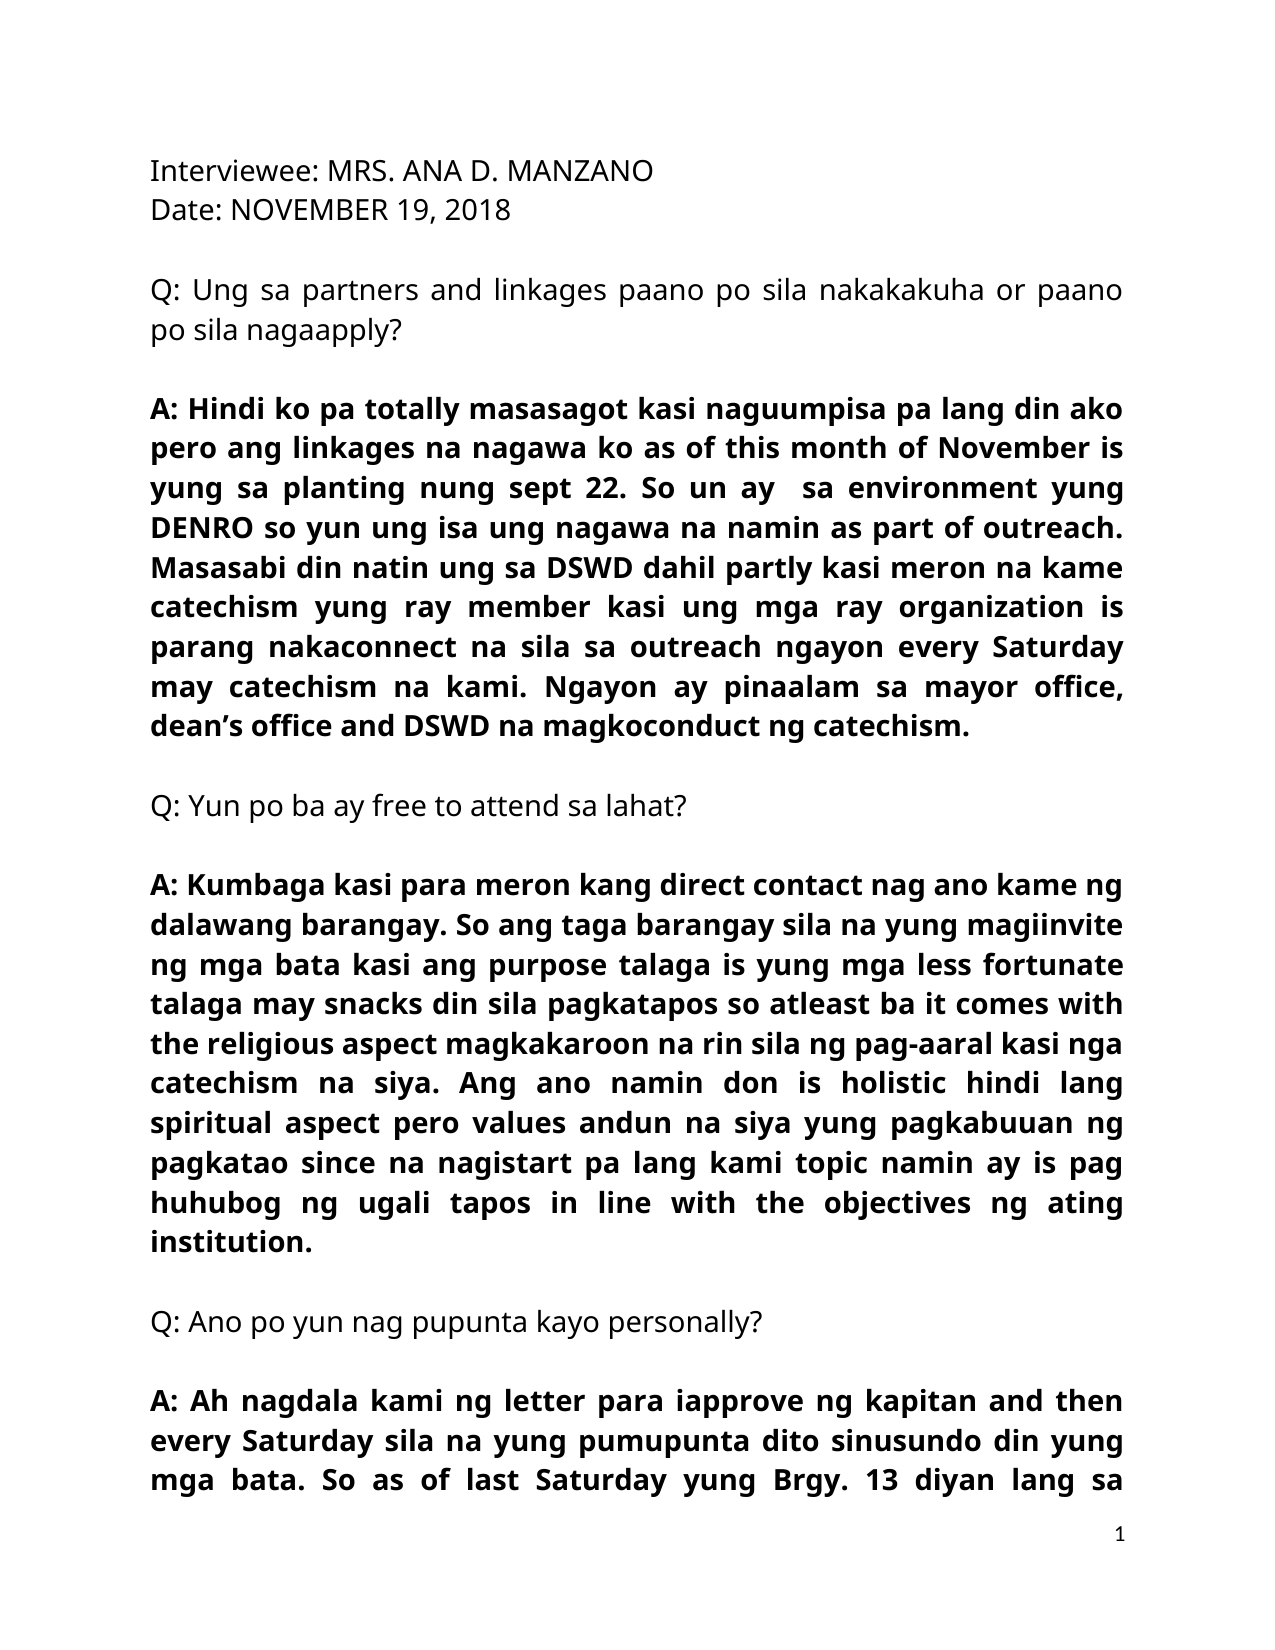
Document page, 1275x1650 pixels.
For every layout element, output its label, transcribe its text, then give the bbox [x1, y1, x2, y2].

text Q: Ano po yun nag pupunta kayo personally? [150, 1301, 1125, 1341]
text Interviewee: MRS. ANA D. MANZANO [150, 150, 1125, 190]
text A: Kumbaga kasi para meron kang direct contact nag ano kame ng dalawang barangay. So ang taga barangay sila na yung magiinvite ng mga bata kasi ang purpose talaga is yung mga less fortunate talaga may snacks din sila pagkatapos so atleast ba it comes with the religious aspect magkakaroon na rin sila ng pag-aaral kasi nga catechism na siya. Ang ano namin don is holistic hindi lang spiritual aspect pero values andun na siya yung pagkabuuan ng pagkatao since na nagistart pa lang kami topic namin ay is pag huhubog ng ugali tapos in line with the objectives ng ating institution. [150, 864, 1125, 1261]
text Q: Yun po ba ay free to attend sa lahat? [150, 785, 1125, 825]
text A: Hindi ko pa totally masasagot kasi naguumpisa pa lang din ako pero ang linkages na nagawa ko as of this month of November is yung sa planting nung sept 22. So un ay sa environment yung DENRO so yun ung isa ung nagawa na namin as part of outreach. Masasabi din natin ung sa DSWD dahil partly kasi meron na kame catechism yung ray member kasi ung mga ray organization is parang nakaconnect na sila sa outreach ngayon every Saturday may catechism na kami. Ngayon ay pinaalam sa mayor office, dean’s office and DSWD na magkoconduct ng catechism. [150, 388, 1125, 745]
text Q: Ung sa partners and linkages paano po sila nakakakuha or paano po sila nagaapply? [150, 269, 1125, 348]
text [150, 1380, 1125, 1499]
text Date: NOVEMBER 19, 2018 [150, 190, 1125, 229]
